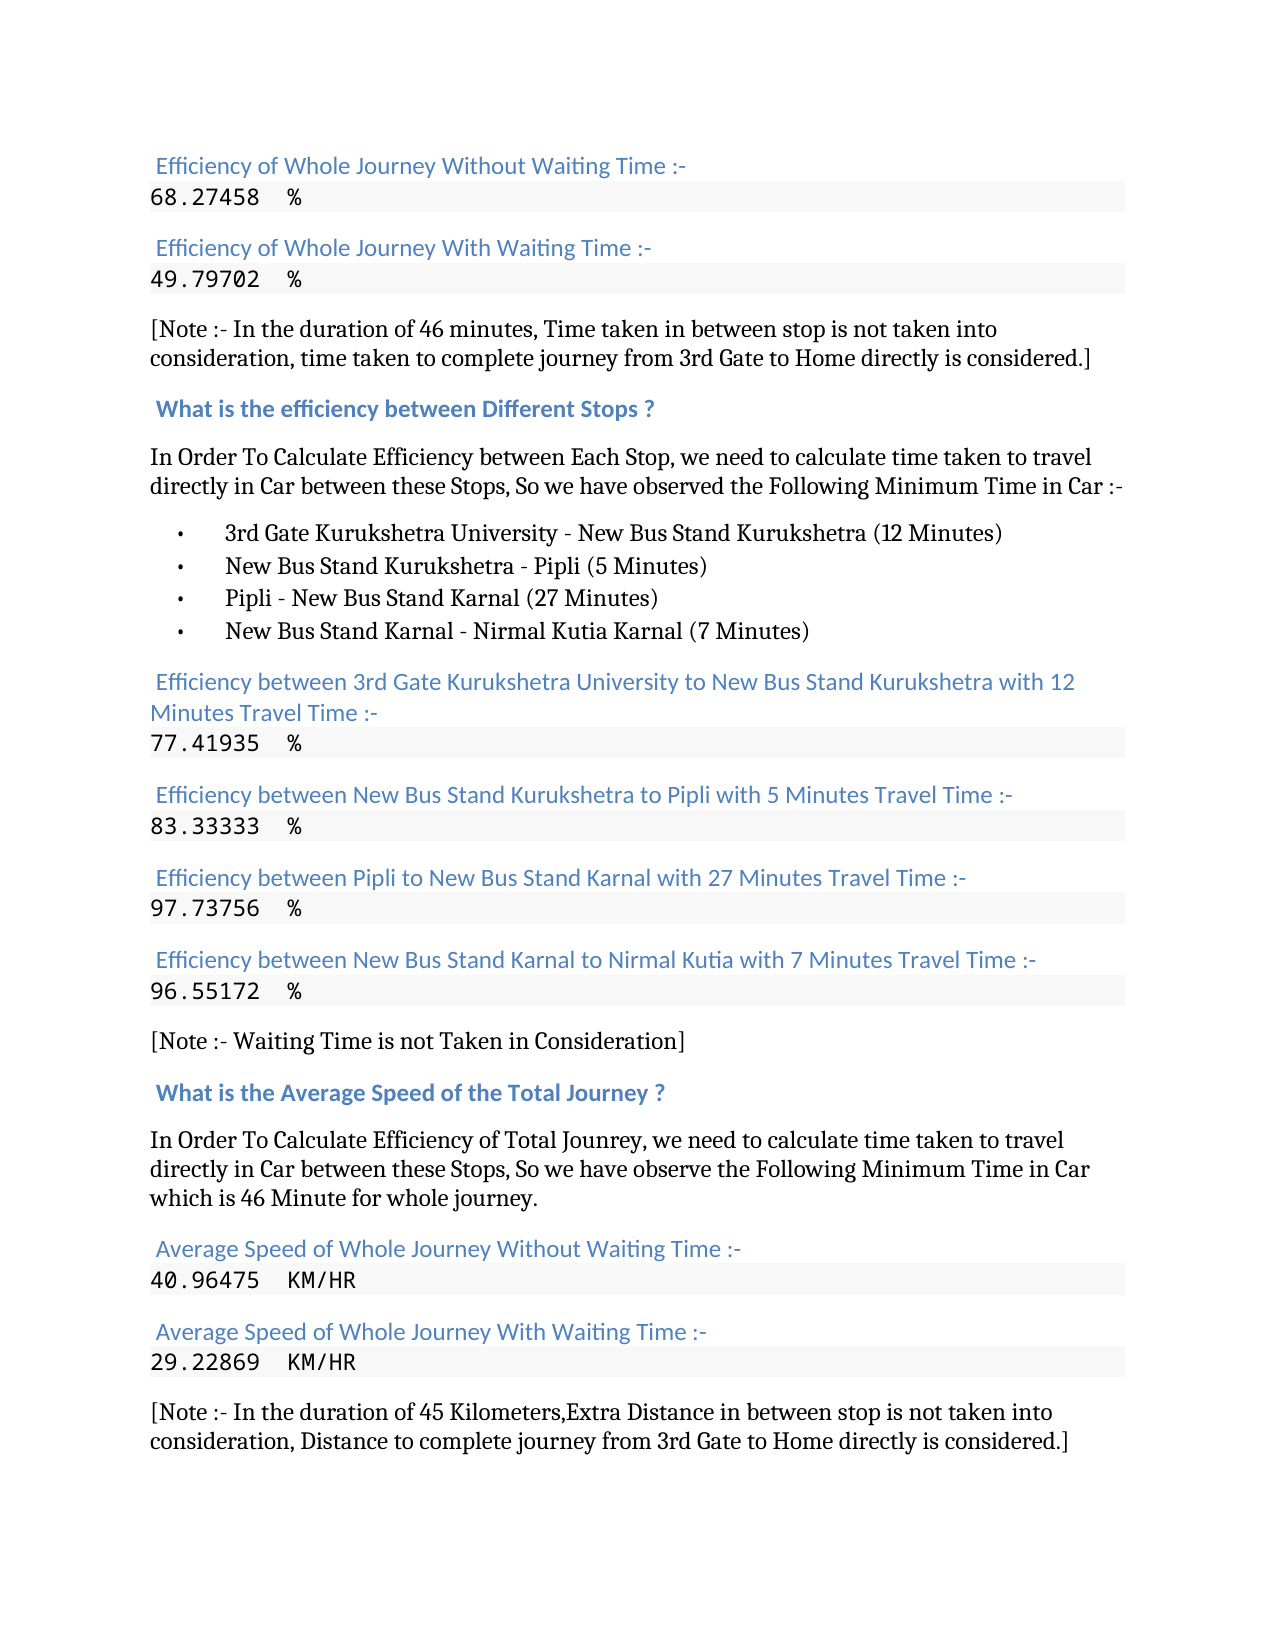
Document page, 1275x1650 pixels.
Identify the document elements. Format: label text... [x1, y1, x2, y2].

text 97.73756 % [150, 892, 1125, 924]
text 29.22869 KM/HR [150, 1346, 1125, 1377]
text [Note :- In the duration of 45 Kilometers,Extra Distance in between stop is not taken into consideration, Distance to complete journey from 3rd Gate to Home directly is considered.] [150, 1398, 1125, 1456]
subtitle What is the efficiency between Different Stops ? [150, 393, 1125, 424]
text 40.96475 KM/HR [150, 1263, 1125, 1295]
subtitle Efficiency between New Bus Stand Karnal to Nirmal Kutia with 7 Minutes Travel Time :- [150, 944, 1125, 975]
text [Note :- Waiting Time is not Taken in Consideration] [150, 1027, 1125, 1056]
text 49.79702 % [150, 263, 1125, 294]
text 77.41935 % [150, 727, 1125, 758]
text In Order To Calculate Efficiency between Each Stop, we need to calculate time taken to travel directly in Car between these Stops, So we have observed the Following Minimum Time in Car :- [150, 443, 1125, 500]
text In Order To Calculate Efficiency of Total Jounrey, we need to calculate time taken to travel directly in Car between these Stops, So we have observe the Following Minimum Time in Car which is 46 Minute for whole journey. [150, 1126, 1125, 1212]
subtitle Efficiency between Pipli to New Bus Stand Karnal with 27 Minutes Travel Time :- [150, 862, 1125, 892]
subtitle Efficiency of Whole Journey Without Waiting Time :- [150, 150, 1125, 181]
subtitle Efficiency between 3rd Gate Kurukshetra University to New Bus Stand Kurukshetra with 12 Minutes Travel Time :- [150, 666, 1125, 727]
text 83.33333 % [150, 810, 1125, 841]
subtitle What is the Average Speed of the Total Journey ? [150, 1077, 1125, 1107]
list New Bus Stand Karnal - Nirmal Kutia Karnal (7 Minutes) [175, 617, 1125, 645]
text 68.27458 % [150, 181, 1125, 212]
text 96.55172 % [150, 975, 1125, 1006]
list New Bus Stand Kurukshetra - Pipli (5 Minutes) [175, 552, 1125, 580]
list 3rd Gate Kurukshetra University - New Bus Stand Kurukshetra (12 Minutes) [175, 519, 1125, 548]
subtitle Average Speed of Whole Journey Without Waiting Time :- [150, 1233, 1125, 1263]
list Pipli - New Bus Stand Karnal (27 Minutes) [175, 584, 1125, 613]
text [Note :- In the duration of 46 minutes, Time taken in between stop is not taken into consideration, time taken to complete journey from 3rd Gate to Home directly is considered.] [150, 315, 1125, 373]
subtitle Efficiency between New Bus Stand Kurukshetra to Pipli with 5 Minutes Travel Time :- [150, 779, 1125, 810]
subtitle Efficiency of Whole Journey With Waiting Time :- [150, 233, 1125, 263]
subtitle Average Speed of Whole Journey With Waiting Time :- [150, 1316, 1125, 1346]
